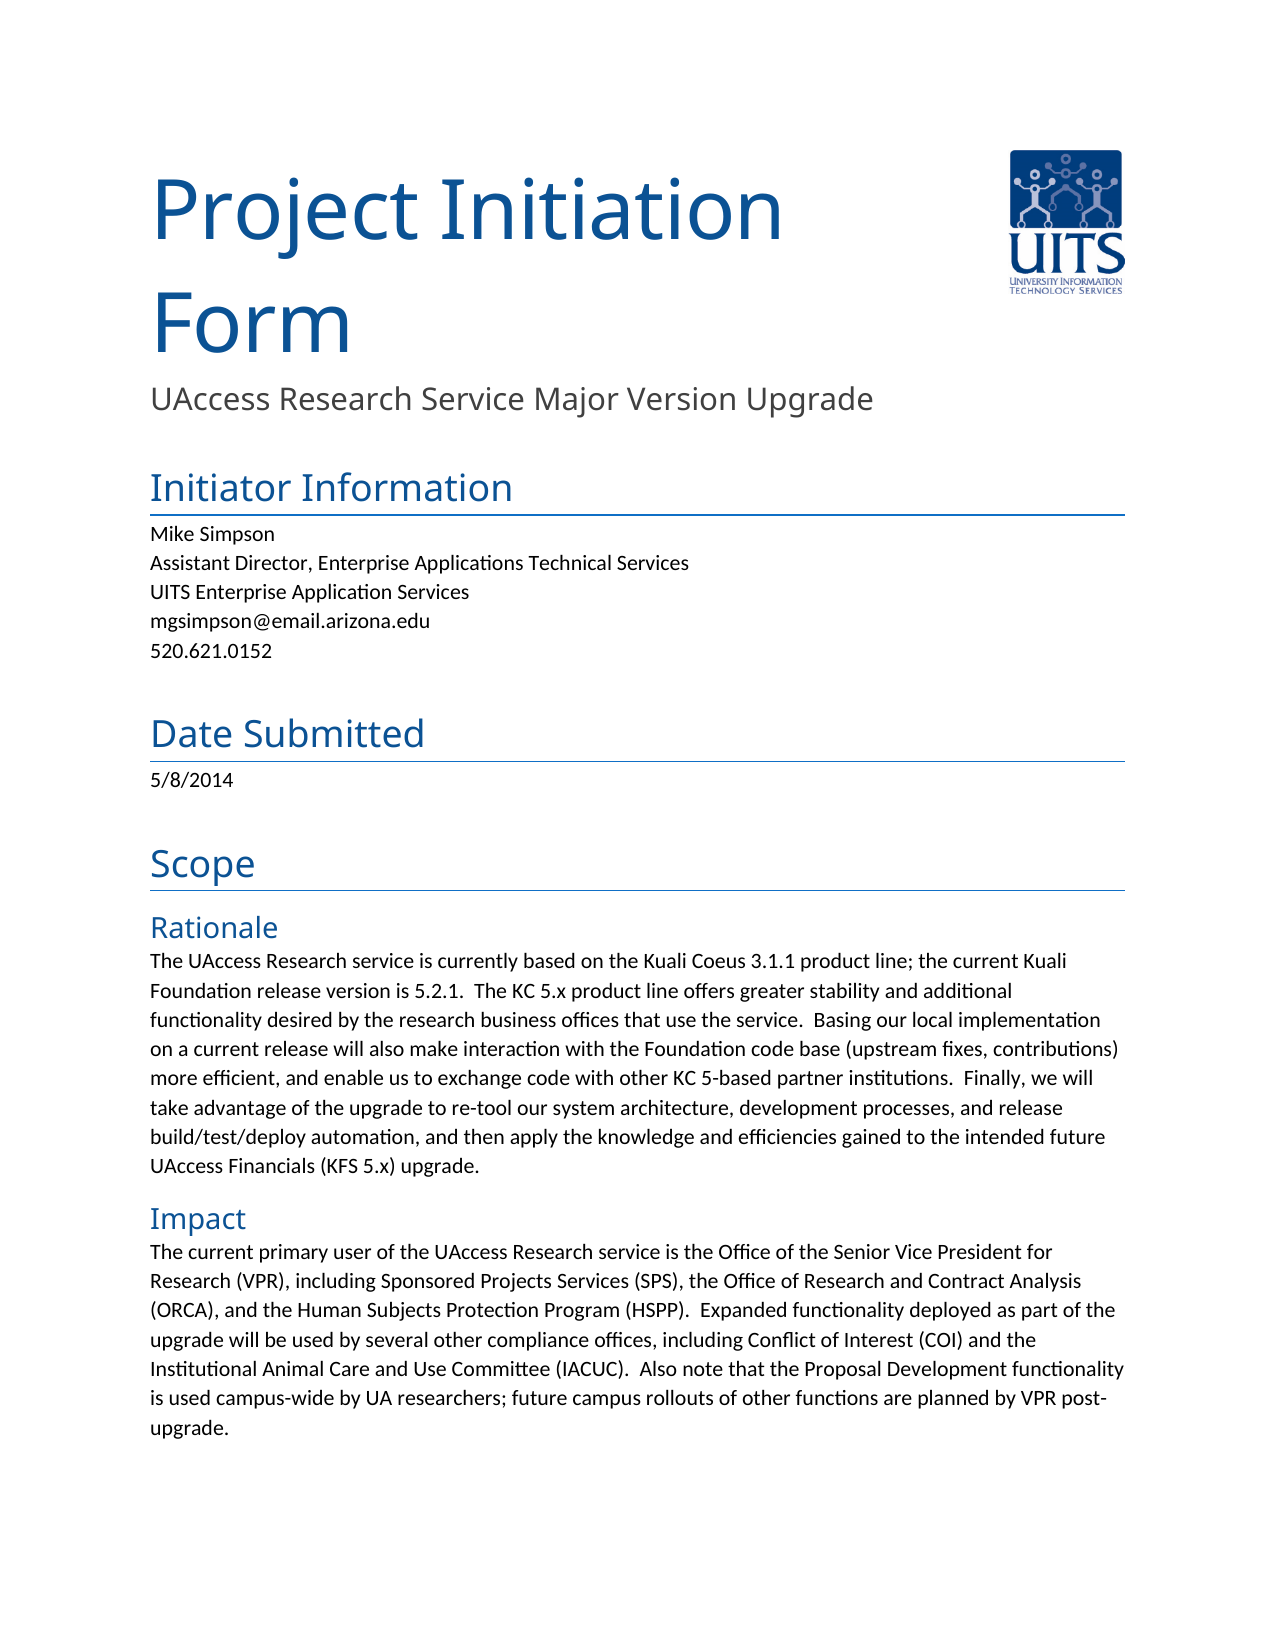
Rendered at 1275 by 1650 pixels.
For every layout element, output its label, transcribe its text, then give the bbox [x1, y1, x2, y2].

subtitle Scope [150, 837, 1125, 890]
picture [1008, 150, 1125, 294]
subtitle Impact [150, 1198, 1125, 1238]
subtitle Rationale [150, 908, 1125, 947]
title Project Initiation Form [150, 150, 1125, 377]
subtitle Date Submitted [150, 708, 1125, 761]
subtitle Initiator Information [150, 461, 1125, 514]
